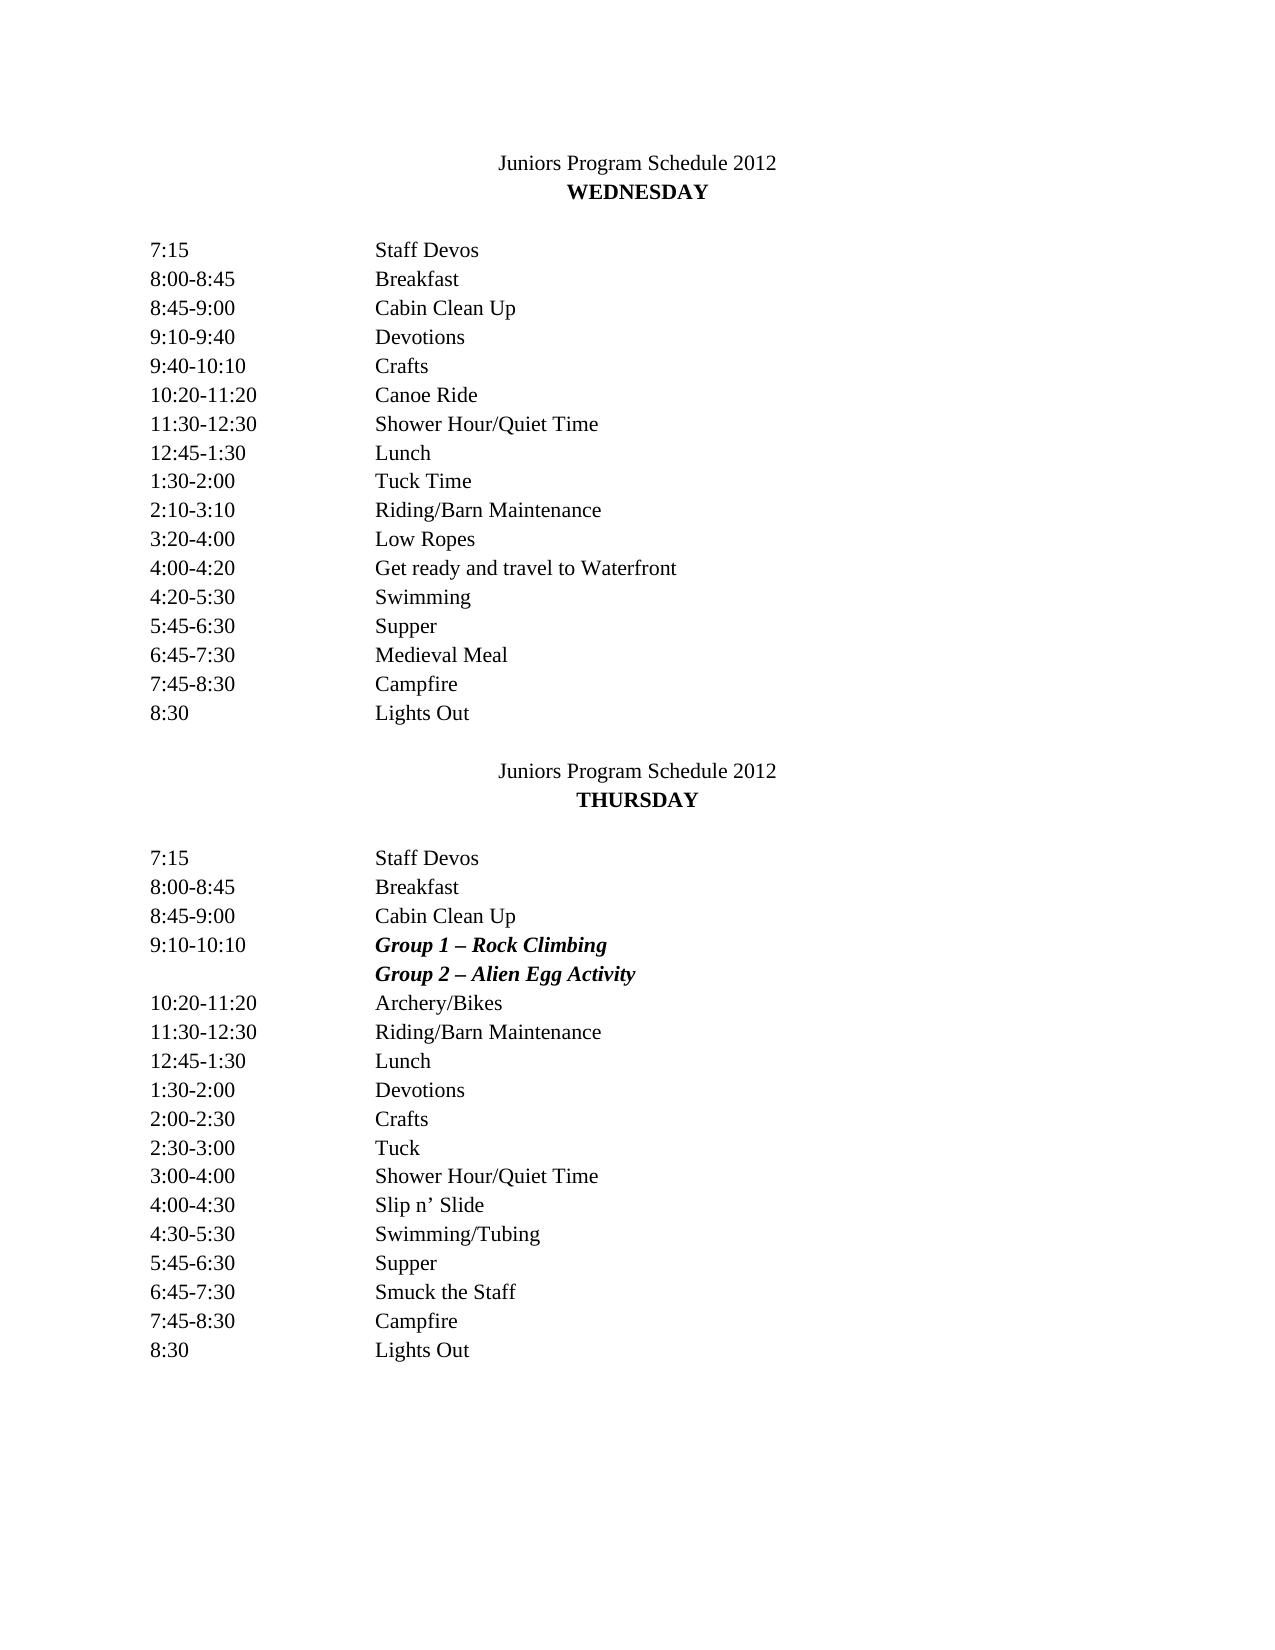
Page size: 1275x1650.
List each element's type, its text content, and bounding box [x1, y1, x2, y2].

text 2:30-3:00 Tuck [150, 1134, 1125, 1160]
text 8:00-8:45 Breakfast [150, 874, 1125, 899]
text 7:15 Staff Devos [150, 237, 1125, 262]
text Juniors Program Schedule 2012 [150, 758, 1125, 783]
text 12:45-1:30 Lunch [150, 1048, 1125, 1073]
text 10:20-11:20 Archery/Bikes [150, 990, 1125, 1015]
text 7:15 Staff Devos [150, 845, 1125, 870]
text WEDNESDAY [150, 179, 1125, 204]
text 11:30-12:30 Shower Hour/Quiet Time [150, 411, 1125, 436]
text 7:45-8:30 Campfire [150, 671, 1125, 696]
text 1:30-2:00 Tuck Time [150, 468, 1125, 494]
text 8:30 Lights Out [150, 700, 1125, 725]
text 11:30-12:30 Riding/Barn Maintenance [150, 1019, 1125, 1044]
text 9:10-10:10 Group 1 – Rock Climbing [150, 932, 1125, 957]
text 8:45-9:00 Cabin Clean Up [150, 295, 1125, 320]
text THURSDAY [150, 787, 1125, 812]
text 7:45-8:30 Campfire [150, 1308, 1125, 1333]
text 8:30 Lights Out [150, 1337, 1125, 1362]
text 1:30-2:00 Devotions [150, 1077, 1125, 1102]
text 4:00-4:30 Slip n’ Slide [150, 1192, 1125, 1218]
text 6:45-7:30 Medieval Meal [150, 642, 1125, 667]
text Juniors Program Schedule 2012 [150, 150, 1125, 175]
text 3:00-4:00 Shower Hour/Quiet Time [150, 1163, 1125, 1189]
text 3:20-4:00 Low Ropes [150, 526, 1125, 552]
text 8:45-9:00 Cabin Clean Up [150, 903, 1125, 928]
text 8:00-8:45 Breakfast [150, 266, 1125, 291]
text 6:45-7:30 Smuck the Staff [150, 1279, 1125, 1304]
text 2:00-2:30 Crafts [150, 1106, 1125, 1131]
text 4:30-5:30 Swimming/Tubing [150, 1221, 1125, 1247]
text 12:45-1:30 Lunch [150, 439, 1125, 465]
text 4:20-5:30 Swimming [150, 584, 1125, 609]
text 2:10-3:10 Riding/Barn Maintenance [150, 497, 1125, 523]
text 5:45-6:30 Supper [150, 1250, 1125, 1276]
text 5:45-6:30 Supper [150, 613, 1125, 638]
text 9:40-10:10 Crafts [150, 353, 1125, 378]
text Group 2 – Alien Egg Activity [150, 961, 1125, 986]
text 10:20-11:20 Canoe Ride [150, 382, 1125, 407]
text 9:10-9:40 Devotions [150, 324, 1125, 349]
text 4:00-4:20 Get ready and travel to Waterfront [150, 555, 1125, 581]
